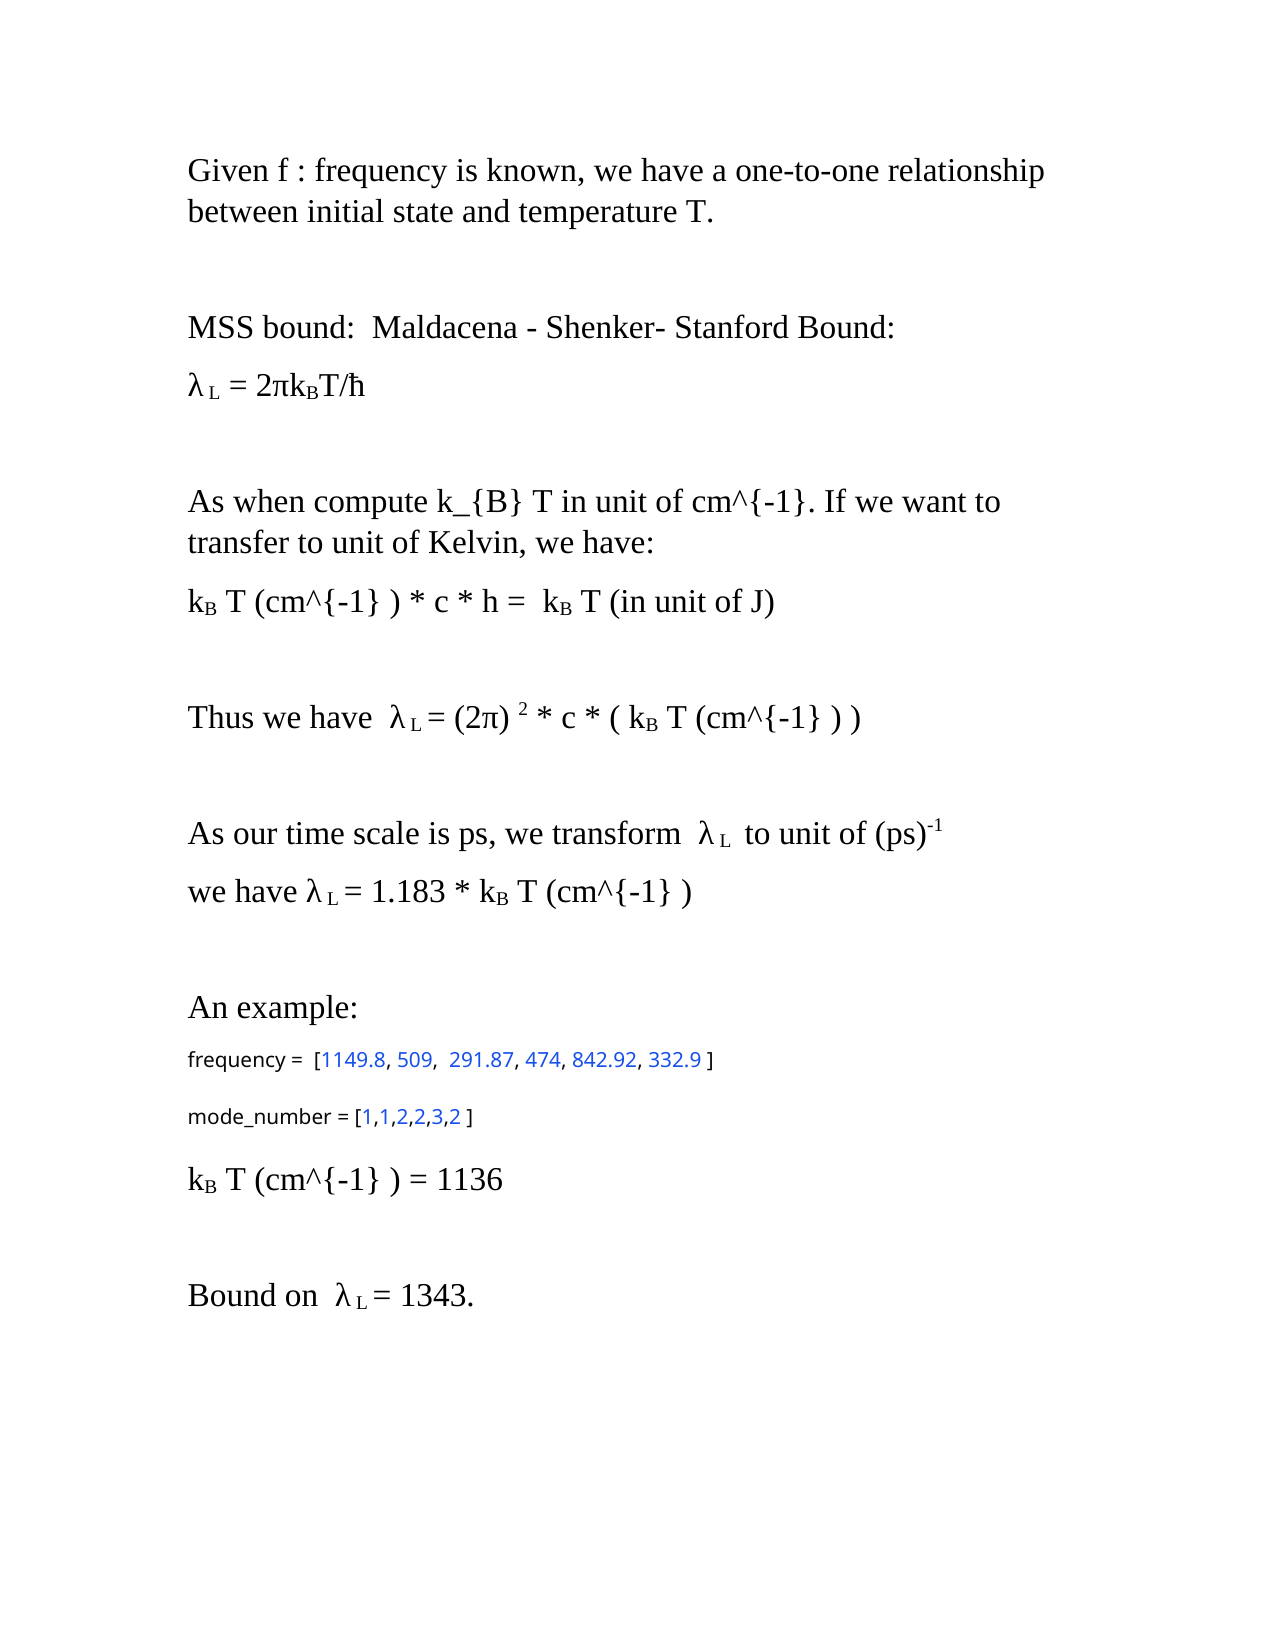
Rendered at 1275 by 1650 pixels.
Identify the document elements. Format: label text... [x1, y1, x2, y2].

text As when compute k_{B} T in unit of cm^{-1}. If we want to transfer to unit of Kelvin, we have: [187, 481, 1087, 561]
text kB T (cm^{-1} ) * c * h = kB T (in unit of J) [187, 581, 1087, 619]
text As our time scale is ps, we transform λ L to unit of (ps)-1 [187, 813, 1087, 851]
text we have λ L = 1.183 * kB T (cm^{-1} ) [187, 871, 1087, 909]
text Given f : frequency is known, we have a one-to-one relationship between initial state and temperature T. [187, 150, 1087, 230]
text Bound on λ L = 1343. [187, 1275, 1087, 1313]
text frequency = [1149.8, 509, 291.87, 474, 842.92, 332.9 ] mode_number = [1,1,2,2,3,2 ] [187, 1045, 1087, 1130]
text An example: [187, 987, 1087, 1025]
text MSS bound: Maldacena - Shenker- Stanford Bound: [187, 307, 1087, 346]
text λ L = 2πkBT/ħ [187, 365, 1087, 404]
text kB T (cm^{-1} ) = 1136 [187, 1159, 1087, 1197]
text Thus we have λ L = (2π) 2 * c * ( kB T (cm^{-1} ) ) [187, 697, 1087, 735]
